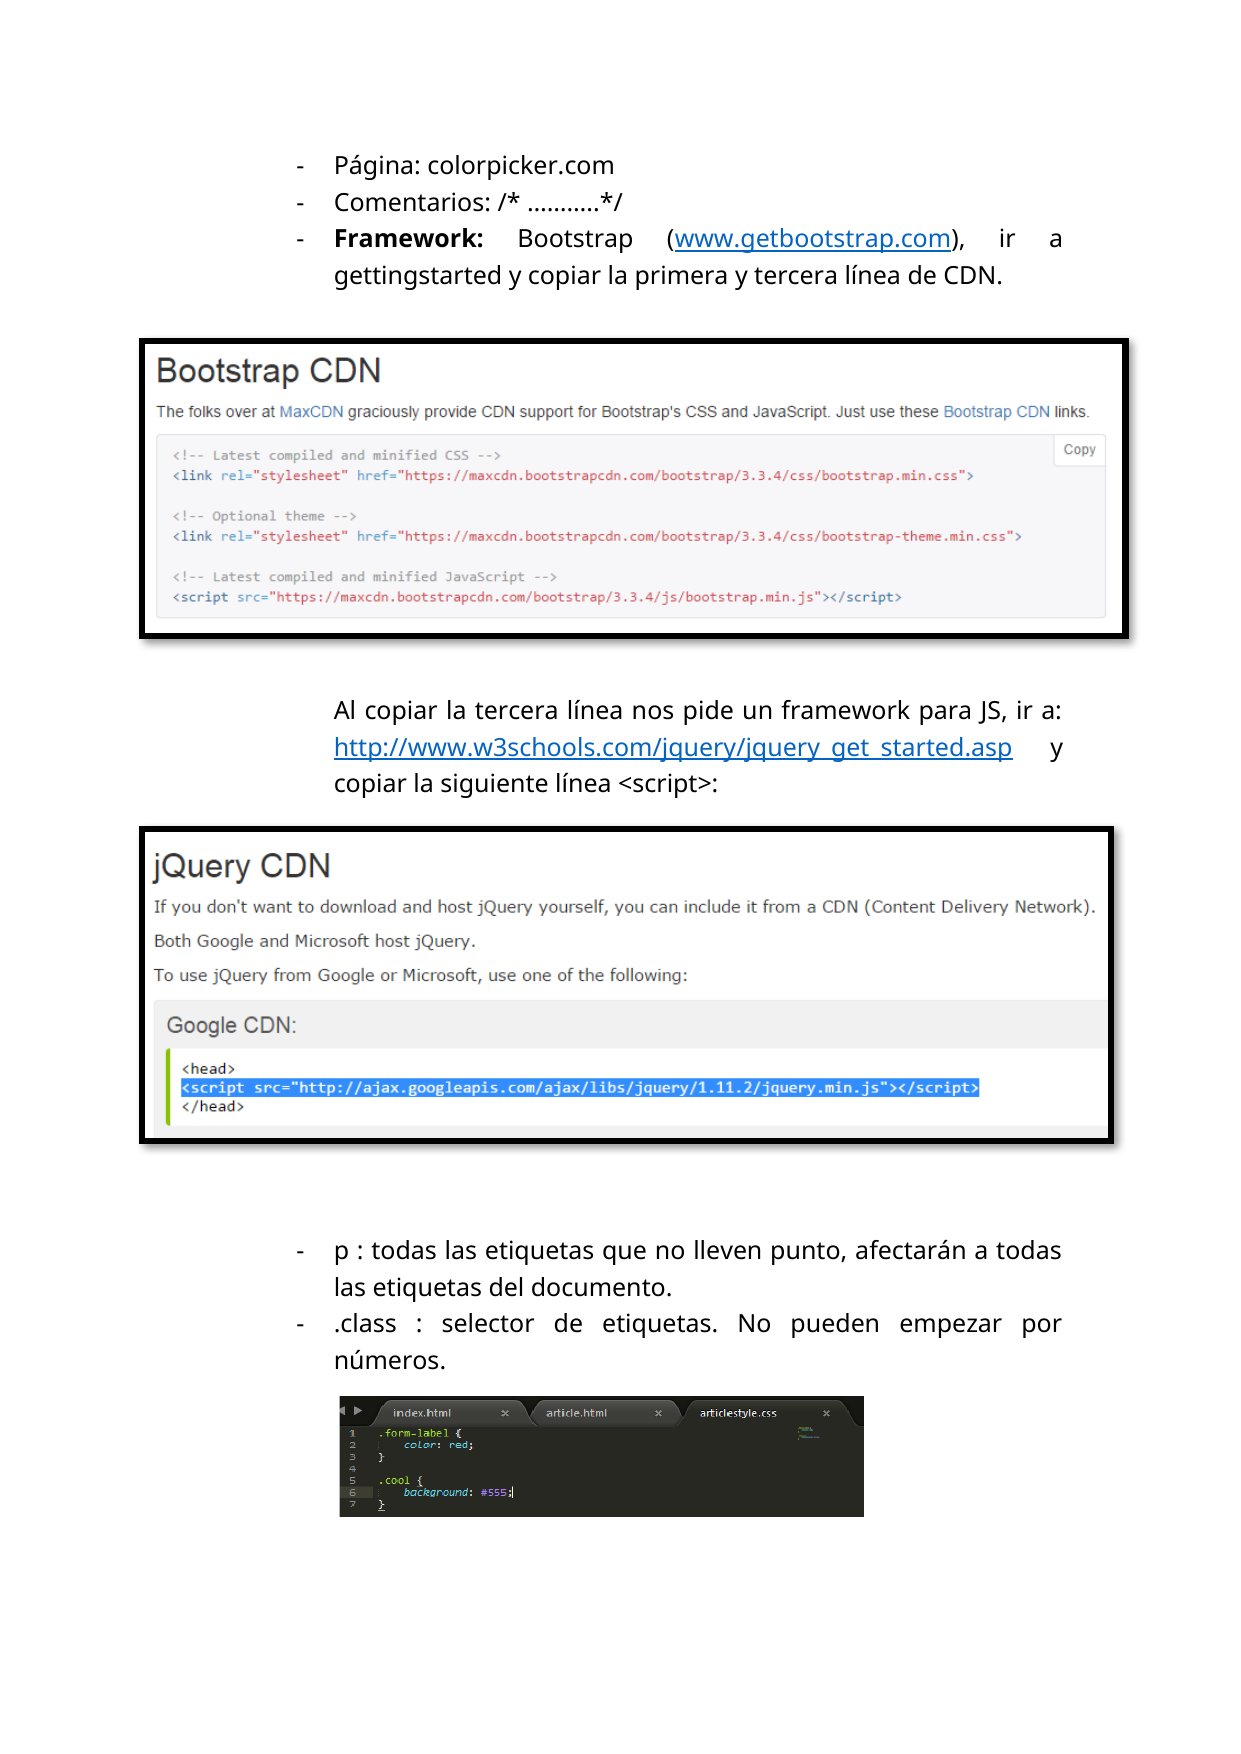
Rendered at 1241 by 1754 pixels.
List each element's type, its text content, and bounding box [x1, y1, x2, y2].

picture [339, 1396, 864, 1517]
list Framework: Bootstrap (www.getbootstrap.com), ir a gettingstarted y copiar la primera y tercera línea de CDN. [296, 221, 1063, 292]
list .class : selector de etiquetas. No pueden empezar por números. [296, 1306, 1063, 1377]
picture [145, 832, 1108, 1138]
list Comentarios: /* ………..*/ [296, 184, 1063, 218]
list Al copiar la tercera línea nos pide un framework para JS, ir a: http://www.w3schools.com/jquery/jquery_get_started.asp y copiar la siguiente línea <script>: [333, 692, 1063, 800]
picture [145, 344, 1122, 633]
list Página: colorpicker.com [296, 148, 1063, 182]
list p : todas las etiquetas que no lleven punto, afectarán a todas las etiquetas del documento. [296, 1232, 1063, 1303]
